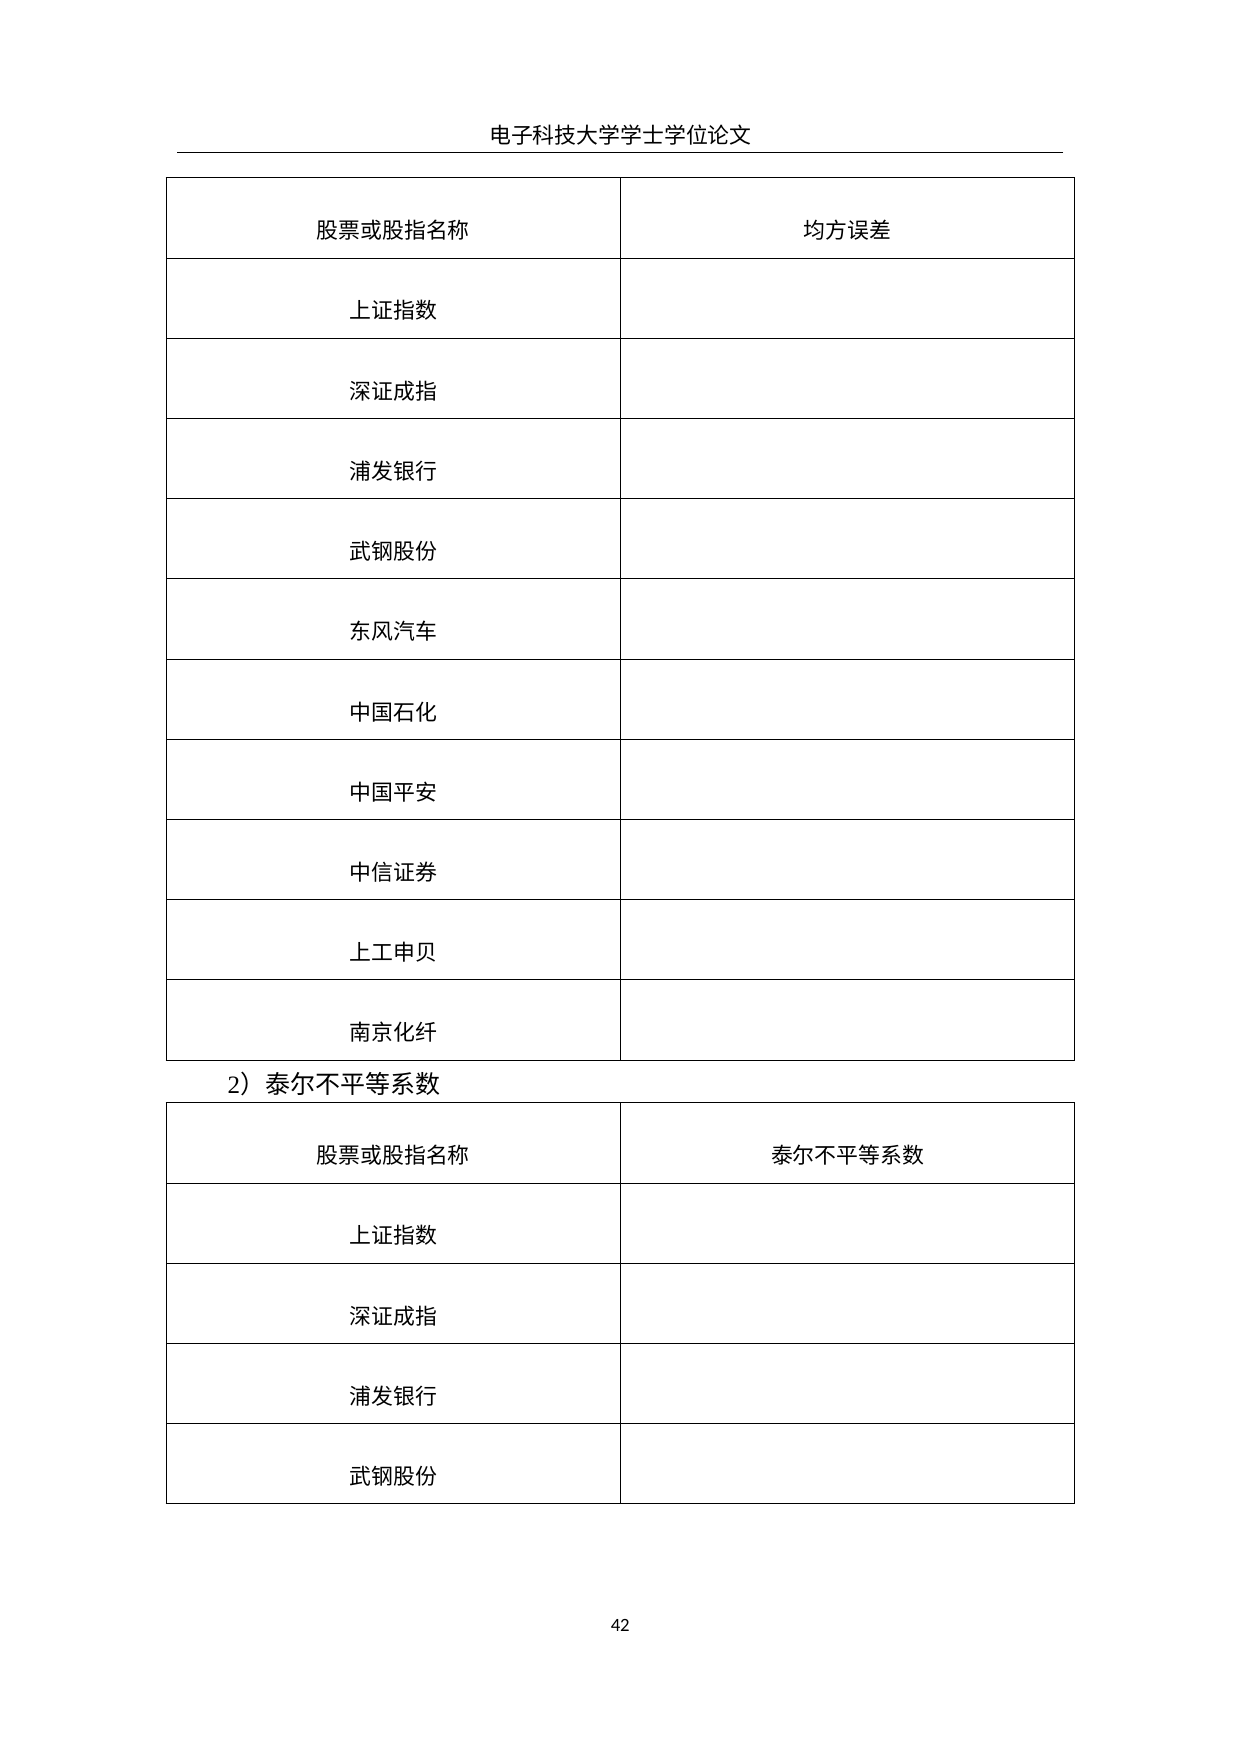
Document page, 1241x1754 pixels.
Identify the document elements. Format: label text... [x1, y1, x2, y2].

table_cell [621, 1424, 1074, 1503]
table_cell [621, 1344, 1074, 1423]
table_cell 上证指数 [167, 259, 620, 338]
table_cell 上证指数 [167, 1184, 620, 1263]
table_cell [621, 660, 1074, 739]
table_cell 浦发银行 [167, 419, 620, 498]
table_cell [621, 579, 1074, 658]
table_cell 南京化纤 [167, 980, 620, 1059]
table_cell [621, 740, 1074, 819]
table_cell [621, 1184, 1074, 1263]
table_cell [621, 259, 1074, 338]
table_cell 中信证券 [167, 820, 620, 899]
table_cell 上工申贝 [167, 900, 620, 979]
table_cell [621, 419, 1074, 498]
table_header 股票或股指名称 [167, 178, 620, 257]
table_header 均方误差 [621, 178, 1074, 257]
table_cell 中国平安 [167, 740, 620, 819]
table_cell [621, 1264, 1074, 1343]
table_cell 东风汽车 [167, 579, 620, 658]
table_cell [621, 820, 1074, 899]
table_cell 深证成指 [167, 1264, 620, 1343]
table_header 泰尔不平等系数 [621, 1103, 1074, 1182]
table_cell 浦发银行 [167, 1344, 620, 1423]
table_cell [621, 499, 1074, 578]
table_cell 武钢股份 [167, 1424, 620, 1503]
table_cell 深证成指 [167, 339, 620, 418]
table_cell [621, 980, 1074, 1059]
table_cell 武钢股份 [167, 499, 620, 578]
table_header 股票或股指名称 [167, 1103, 620, 1182]
table_cell 中国石化 [167, 660, 620, 739]
table_cell [621, 339, 1074, 418]
text 2）泰尔不平等系数 [177, 1061, 1063, 1102]
table_cell [621, 900, 1074, 979]
